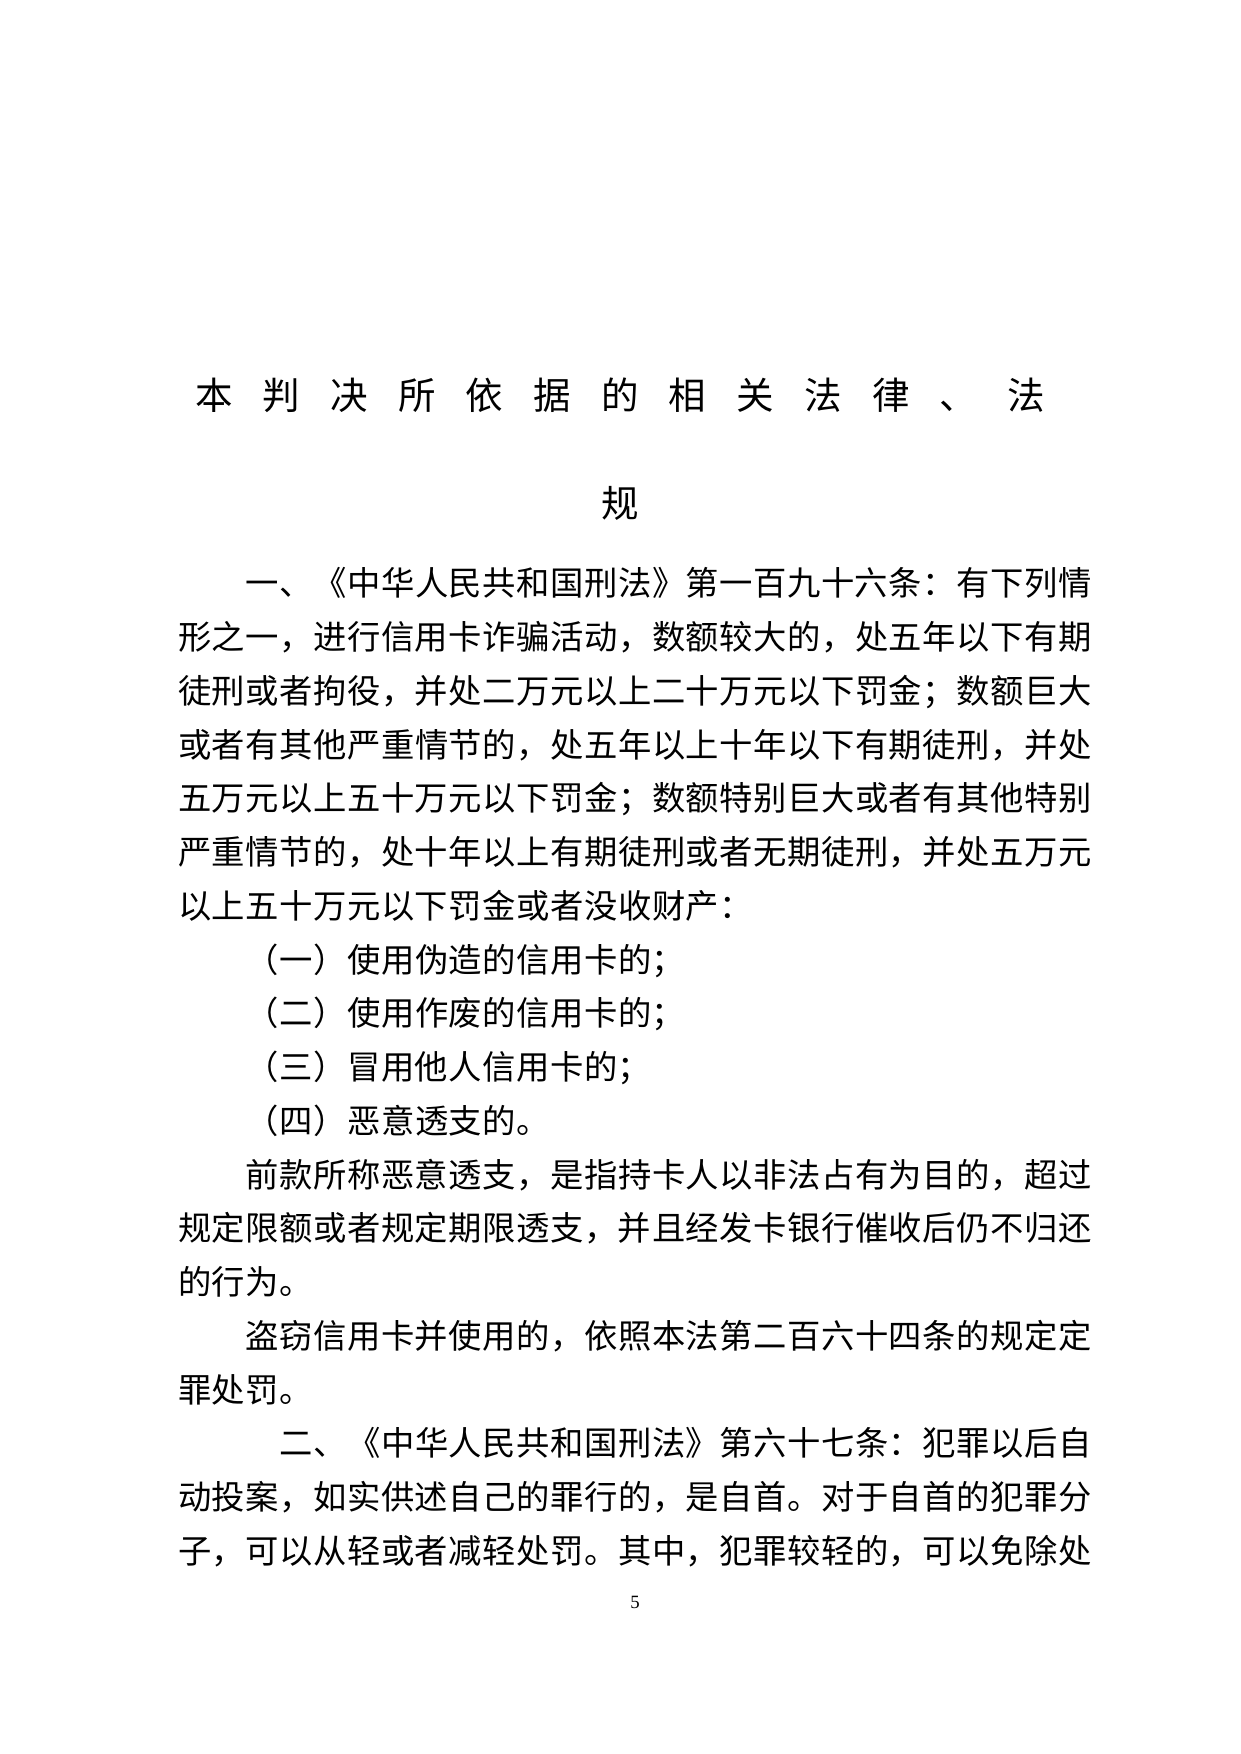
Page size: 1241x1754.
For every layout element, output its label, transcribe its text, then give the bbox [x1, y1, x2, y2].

text 一、《中华人民共和国刑法》第一百九十六条：有下列情形之一，进行信用卡诈骗活动，数额较大的，处五年以下有期徒刑或者拘役，并处二万元以上二十万元以下罚金；数额巨大或者有其他严重情节的，处五年以上十年以下有期徒刑，并处五万元以上五十万元以下罚金；数额特别巨大或者有其他特别严重情节的，处十年以上有期徒刑或者无期徒刑，并处五万元以上五十万元以下罚金或者没收财产： （一）使用伪造的信用卡的； （二）使用作废的信用卡的； （三）冒用他人信用卡的； （四）恶意透支的。 前款所称恶意透支，是指持卡人以非法占有为目的，超过规定限额或者规定期限透支，并且经发卡银行催收后仍不归还的行为。 盗窃信用卡并使用的，依照本法第二百六十四条的规定定罪处罚。 [178, 554, 1092, 1414]
text 本判决所依据的相关法律、法规 [178, 339, 1092, 554]
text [178, 1414, 1092, 1576]
